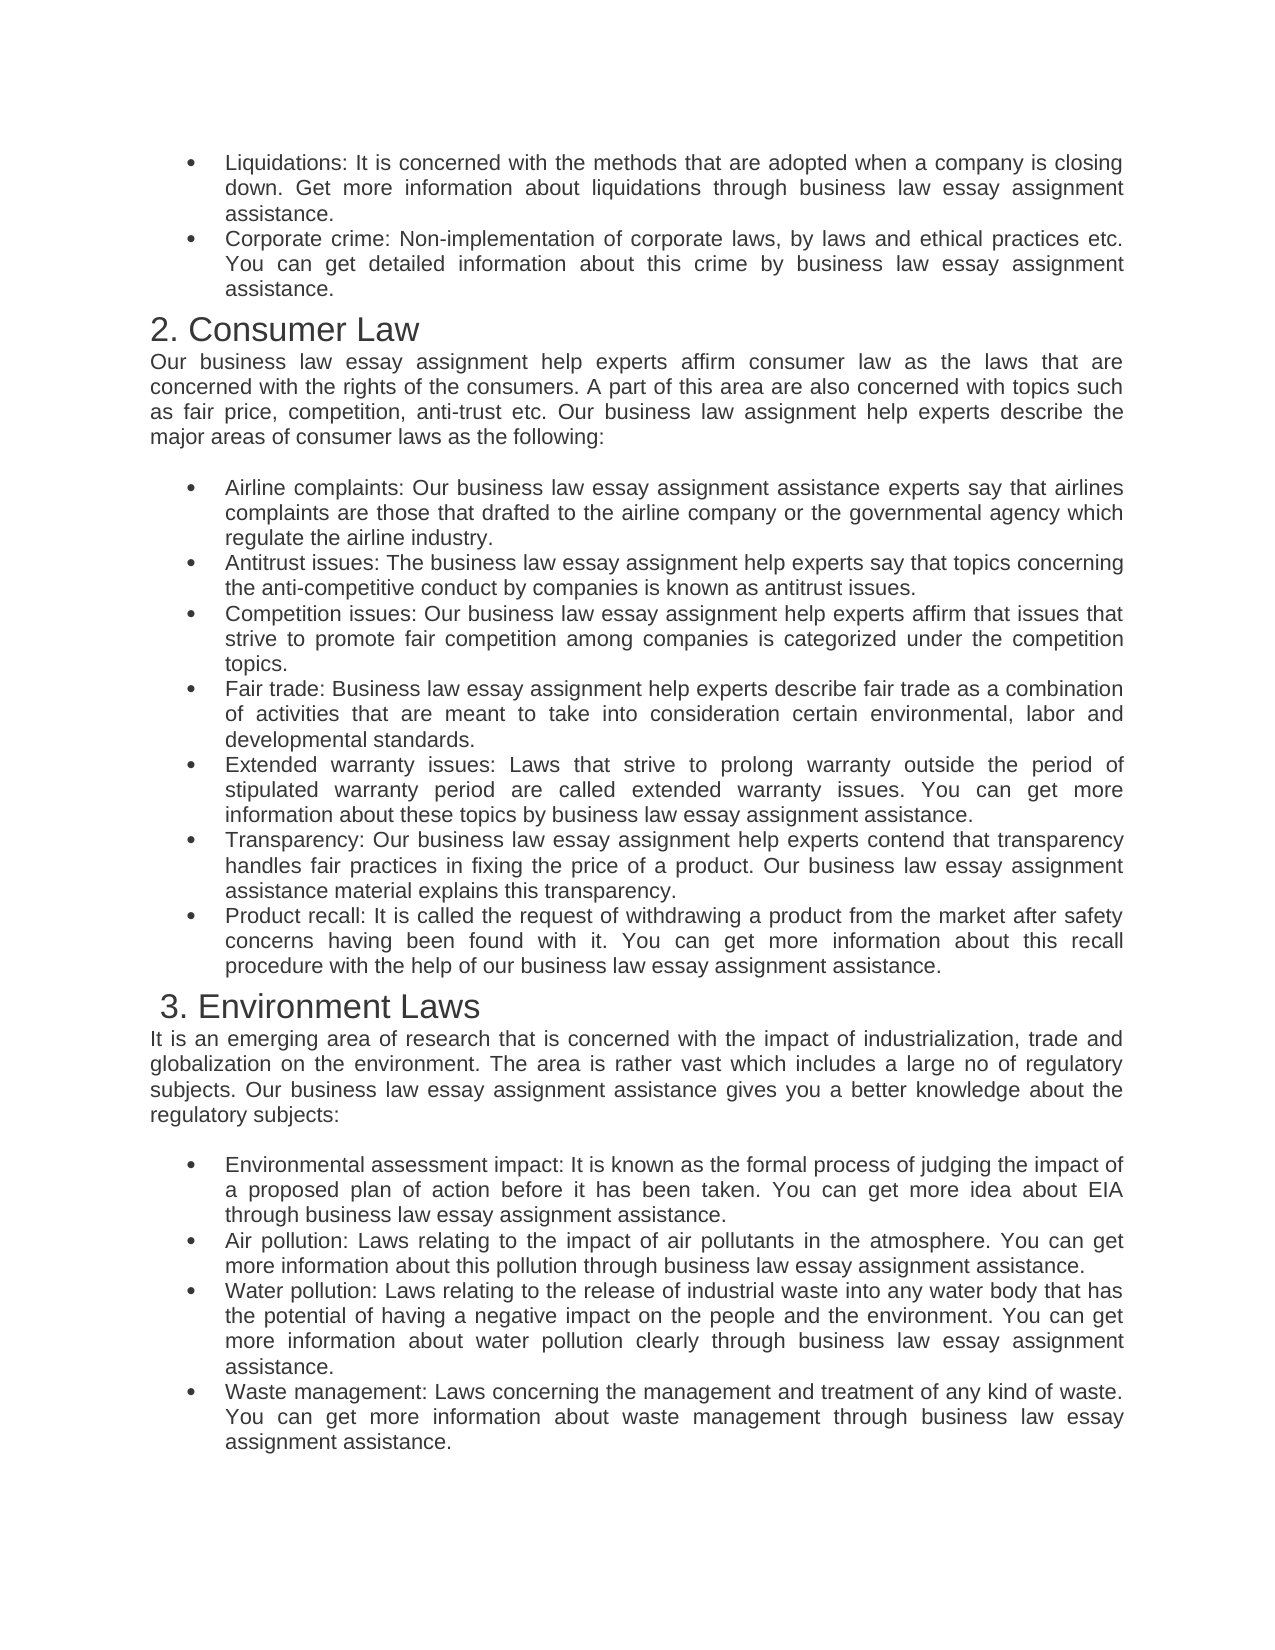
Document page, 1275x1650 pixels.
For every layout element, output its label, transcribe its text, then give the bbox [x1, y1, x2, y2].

text Our business law essay assignment help experts affirm consumer law as the laws that are concerned with the rights of the consumers. A part of this area are also concerned with topics such as fair price, competition, anti-trust etc. Our business law assignment help experts describe the major areas of consumer laws as the following: [150, 349, 1125, 449]
list Environmental assessment impact: It is known as the formal process of judging the impact of a proposed plan of action before it has been taken. You can get more idea about EIA through business law essay assignment assistance. [187, 1152, 1125, 1227]
list Extended warranty issues: Laws that strive to prolong warranty outside the period of stipulated warranty period are called extended warranty issues. You can get more information about these topics by business law essay assignment assistance. [187, 752, 1125, 827]
text 2. Consumer Law [150, 309, 1125, 349]
list Corporate crime: Non-implementation of corporate laws, by laws and ethical practices etc. You can get detailed information about this crime by business law essay assignment assistance. [187, 226, 1125, 301]
list Airline complaints: Our business law essay assignment assistance experts say that airlines complaints are those that drafted to the airline company or the governmental agency which regulate the airline industry. [187, 474, 1125, 550]
text It is an emerging area of research that is concerned with the impact of industrialization, trade and globalization on the environment. The area is rather vast which includes a large no of regulatory subjects. Our business law essay assignment assistance gives you a better knowledge about the regulatory subjects: [150, 1026, 1125, 1127]
list Air pollution: Laws relating to the impact of air pollutants in the atmosphere. You can get more information about this pollution through business law essay assignment assistance. [187, 1227, 1125, 1278]
list Transparency: Our business law essay assignment help experts contend that transparency handles fair practices in fixing the price of a product. Our business law essay assignment assistance material explains this transparency. [187, 827, 1125, 903]
list Antitrust issues: The business law essay assignment help experts say that topics concerning the anti-competitive conduct by companies is known as antitrust issues. [187, 550, 1125, 601]
list Waste management: Laws concerning the management and treatment of any kind of waste. You can get more information about waste management through business law essay assignment assistance. [187, 1379, 1125, 1454]
list Fair trade: Business law essay assignment help experts describe fair trade as a combination of activities that are meant to take into consideration certain environmental, labor and developmental standards. [187, 676, 1125, 752]
list Product recall: It is called the request of withdrawing a product from the market after safety concerns having been found with it. You can get more information about this recall procedure with the help of our business law essay assignment assistance. [187, 903, 1125, 979]
list Competition issues: Our business law essay assignment help experts affirm that issues that strive to promote fair competition among companies is categorized under the competition topics. [187, 601, 1125, 676]
list Water pollution: Laws relating to the release of industrial waste into any water body that has the potential of having a negative impact on the people and the environment. You can get more information about water pollution clearly through business law essay assignment assistance. [187, 1278, 1125, 1379]
text 3. Environment Laws [150, 986, 1125, 1026]
list Liquidations: It is concerned with the methods that are adopted when a company is closing down. Get more information about liquidations through business law essay assignment assistance. [187, 150, 1125, 226]
